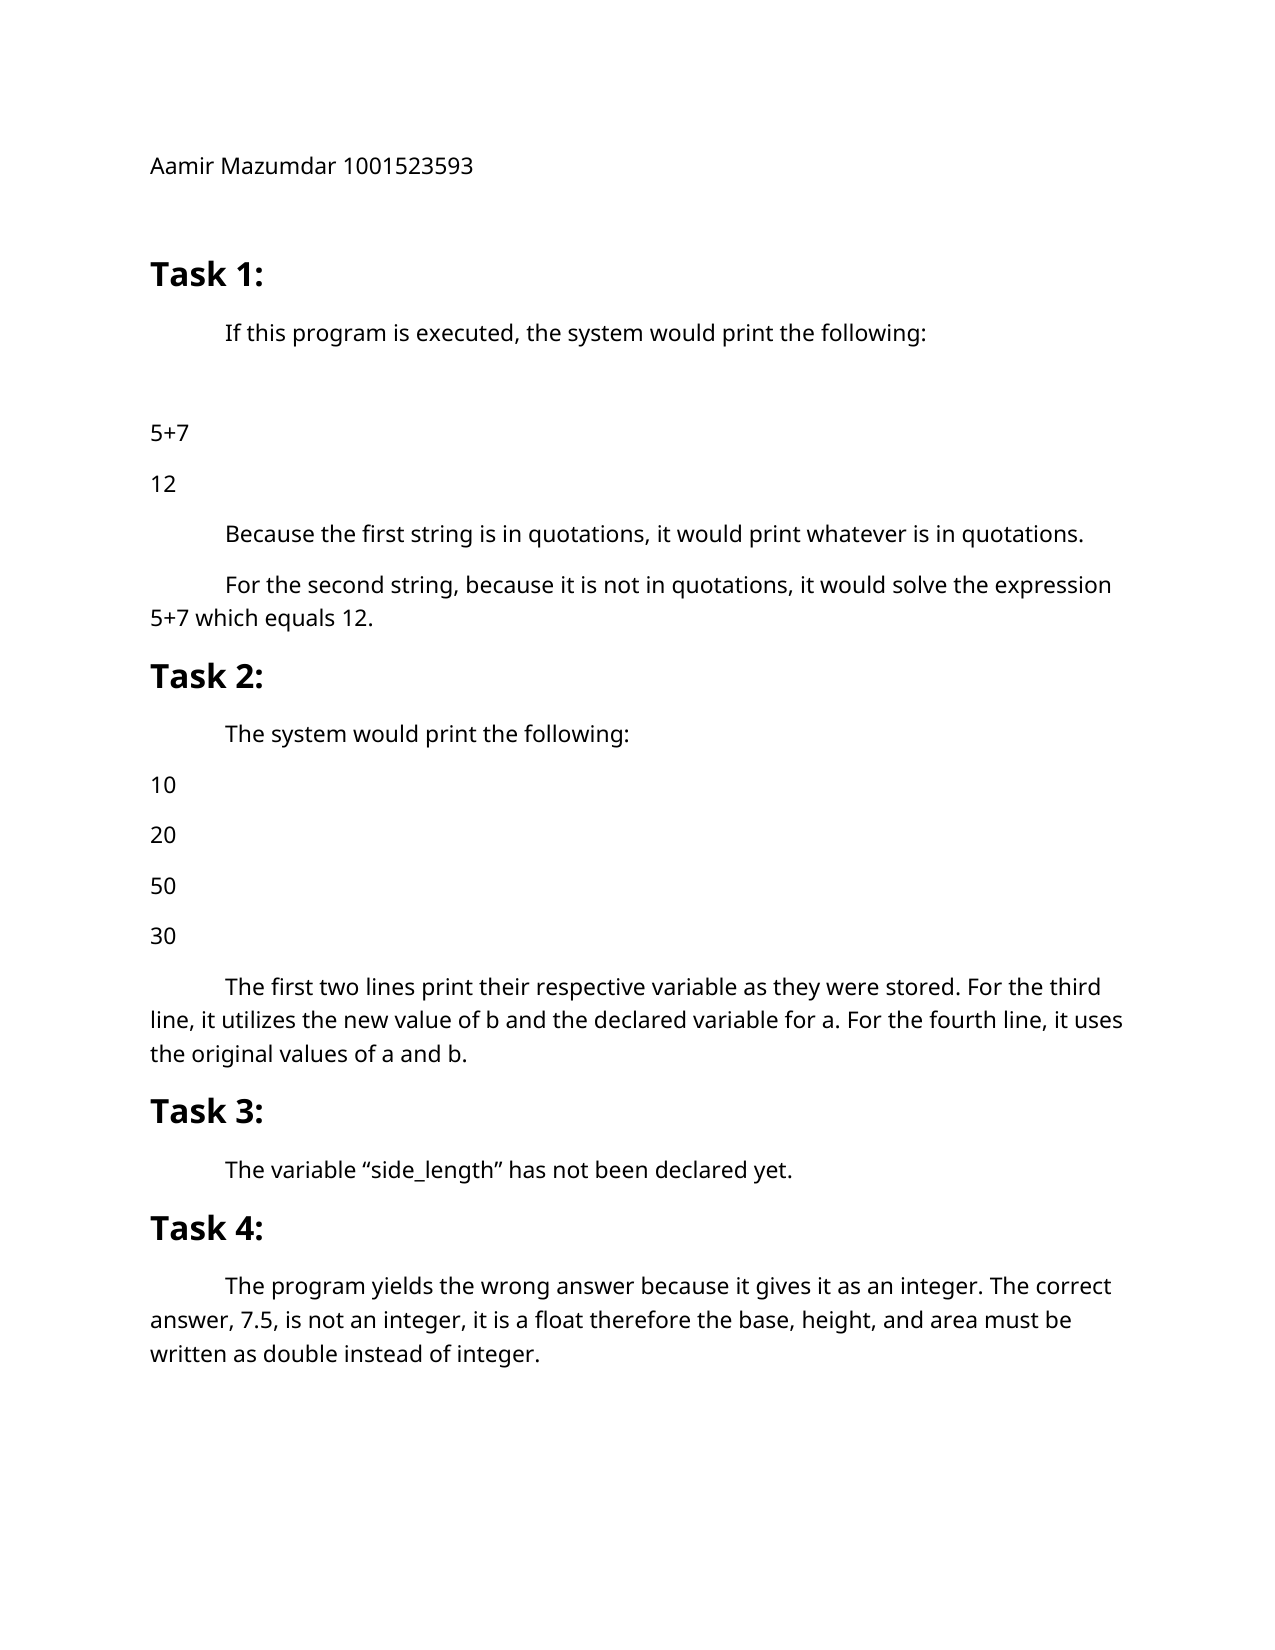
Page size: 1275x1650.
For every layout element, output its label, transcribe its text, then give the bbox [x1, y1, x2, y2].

text 50 [150, 869, 1125, 901]
text The variable “side_length” has not been declared yet. [150, 1154, 1125, 1185]
text Aamir Mazumdar 1001523593 [150, 150, 1125, 181]
text The system would print the following: [150, 718, 1125, 749]
text 5+7 [150, 417, 1125, 448]
text 20 [150, 819, 1125, 850]
text Task 3: [150, 1088, 1125, 1134]
text The program yields the wrong answer because it gives it as an integer. The correct answer, 7.5, is not an integer, it is a float therefore the base, height, and area must be written as double instead of integer. [150, 1270, 1125, 1369]
text Task 4: [150, 1204, 1125, 1250]
text 10 [150, 769, 1125, 800]
text 30 [150, 920, 1125, 951]
text The first two lines print their respective variable as they were stored. For the third line, it utilizes the new value of b and the declared variable for a. For the fourth line, it uses the original values of a and b. [150, 970, 1125, 1069]
text Task 1: [150, 251, 1125, 296]
text Because the first string is in quotations, it would print whatever is in quotations. [150, 518, 1125, 549]
text For the second string, because it is not in quotations, it would solve the expression 5+7 which equals 12. [150, 568, 1125, 633]
text 12 [150, 468, 1125, 499]
text If this program is executed, the system would print the following: [150, 316, 1125, 348]
text Task 2: [150, 653, 1125, 698]
